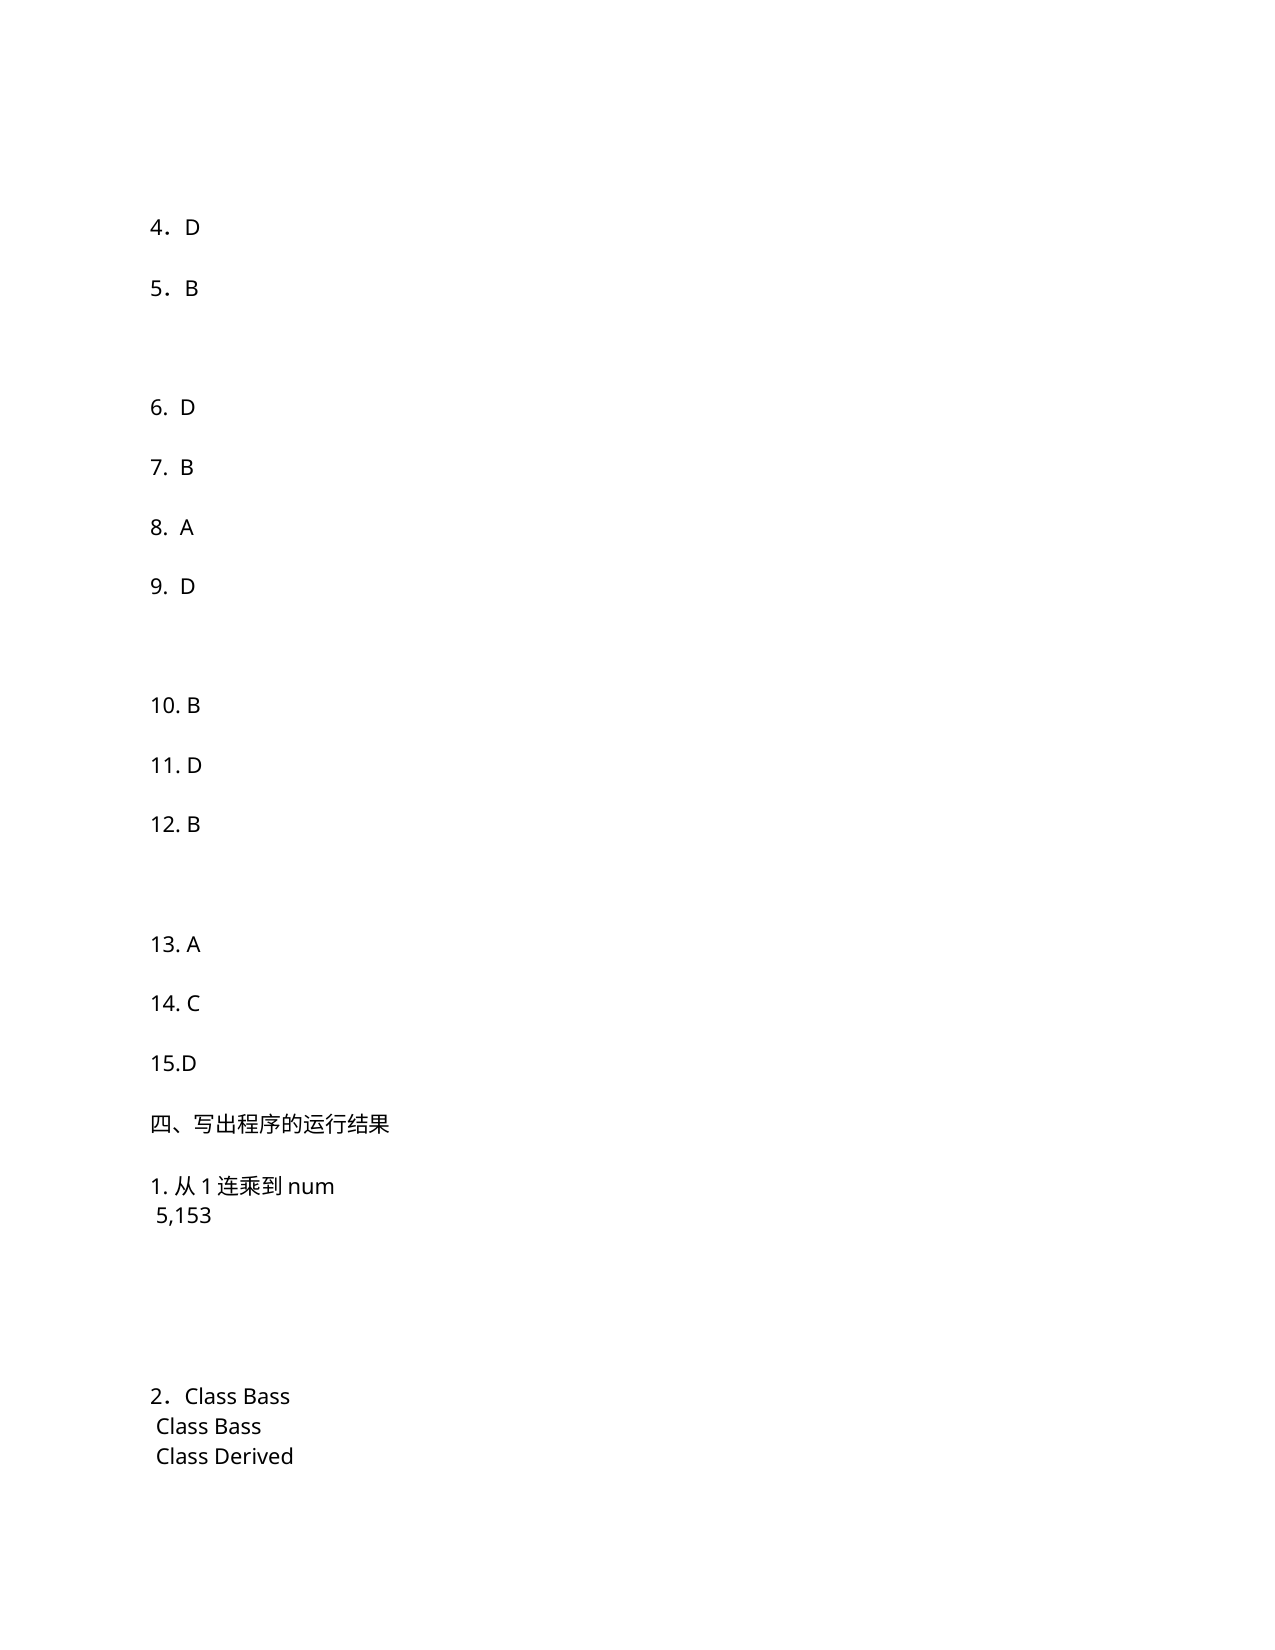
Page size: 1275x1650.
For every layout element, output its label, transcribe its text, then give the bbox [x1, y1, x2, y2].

text 9. D [150, 571, 1125, 601]
text 4．D [150, 209, 1125, 241]
text 11. D [150, 750, 1125, 779]
text 14. C [150, 988, 1125, 1018]
text 1. 从1连乘到num [150, 1169, 1125, 1201]
text Class Derived [150, 1441, 1125, 1471]
text 5．B [150, 271, 1125, 303]
text 四、写出程序的运行结果 [150, 1107, 1125, 1139]
text 8. A [150, 511, 1125, 541]
text 12. B [150, 809, 1125, 839]
text 10. B [150, 690, 1125, 720]
text 13. A [150, 928, 1125, 958]
text 5,153 [150, 1201, 1125, 1230]
text Class Bass [150, 1411, 1125, 1441]
text 6. D [150, 392, 1125, 422]
text 2．Class Bass [150, 1379, 1125, 1411]
text 7. B [150, 452, 1125, 482]
text 15.D [150, 1048, 1125, 1077]
